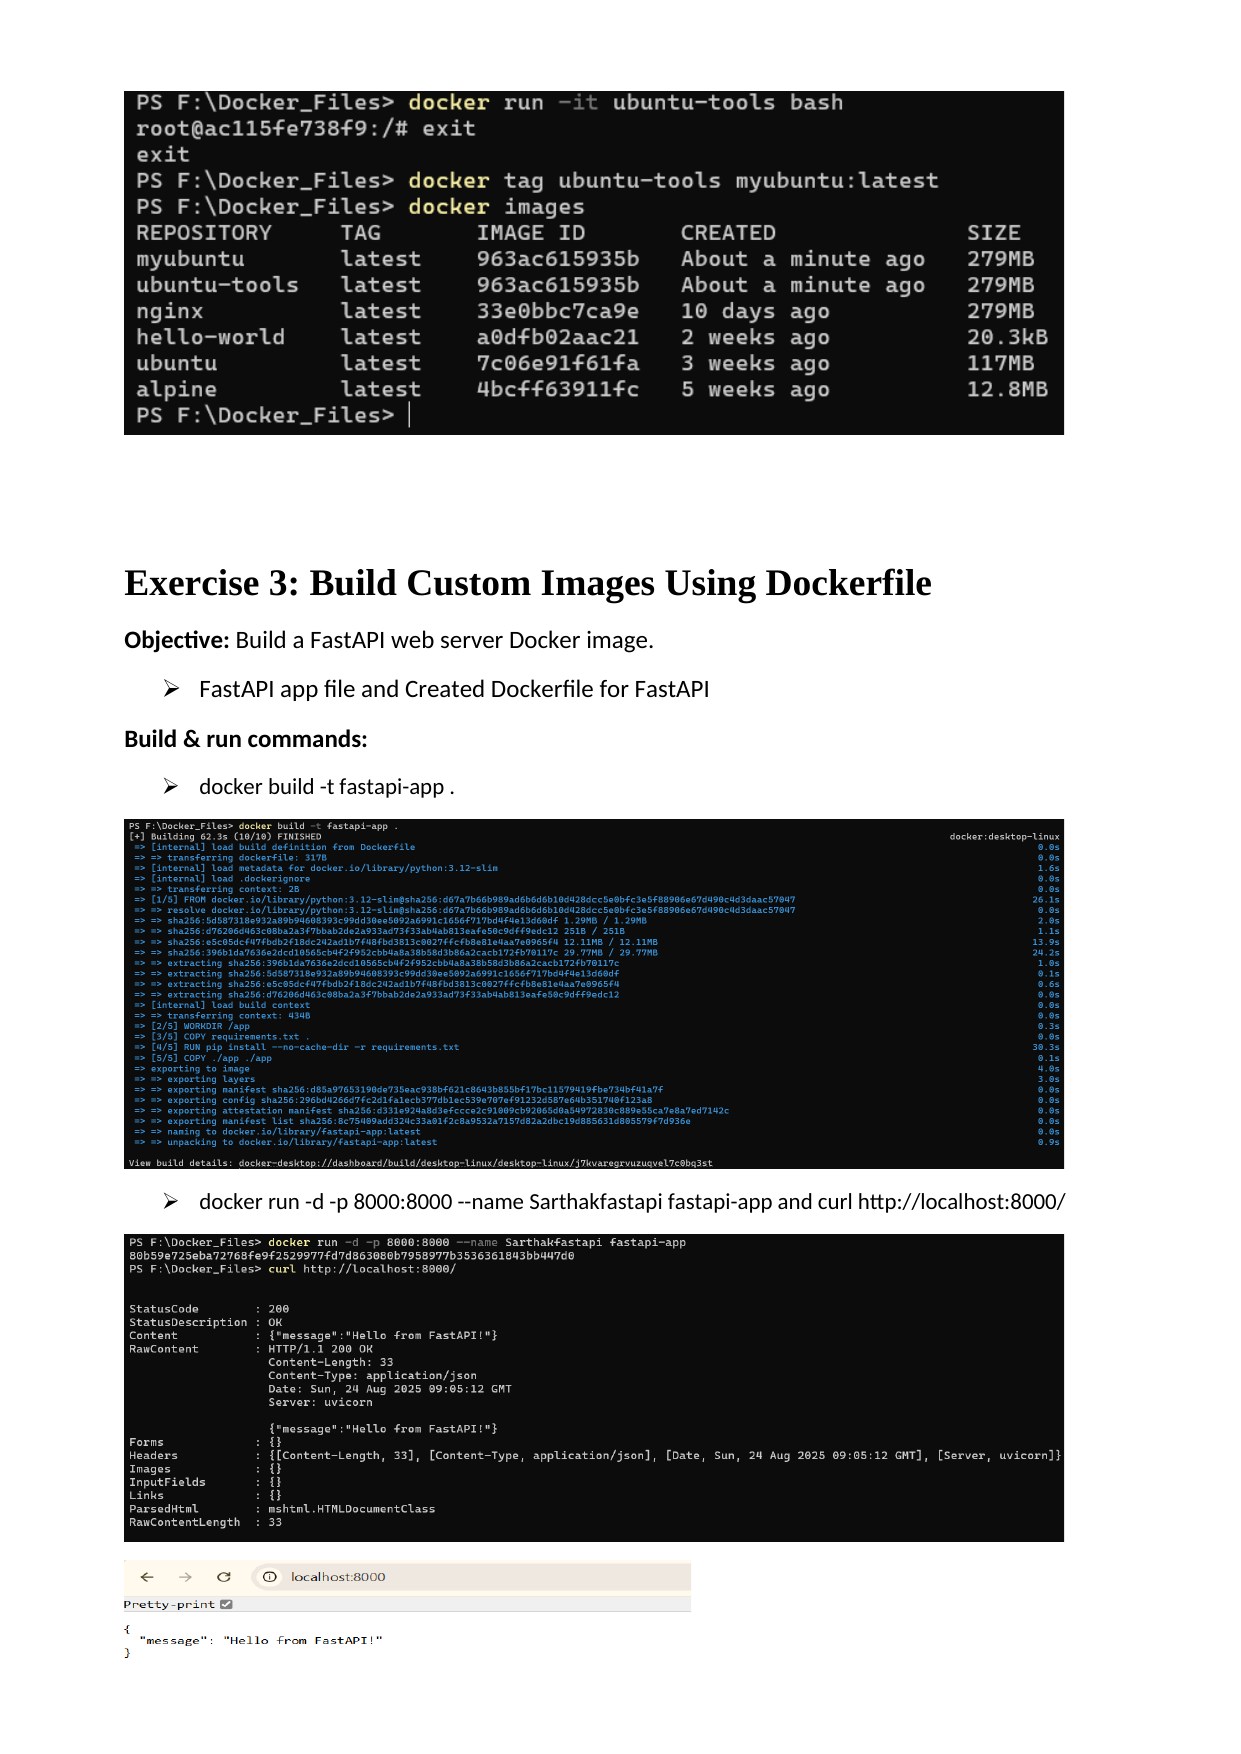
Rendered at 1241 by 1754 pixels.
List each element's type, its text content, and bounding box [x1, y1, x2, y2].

list FastAPI app file and Created Dockerfile for FastAPI [162, 673, 1203, 704]
text Objective: Build a FastAPI web server Docker image. [124, 624, 1203, 654]
picture [124, 1234, 1065, 1542]
picture [124, 91, 1065, 435]
text Exercise 3: Build Custom Images Using Dockerfile [124, 561, 1203, 604]
picture [124, 1560, 692, 1682]
picture [124, 819, 1065, 1169]
text Build & run commands: [124, 723, 1203, 753]
list docker build -t fastapi-app . [162, 772, 1203, 801]
list docker run -d -p 8000:8000 --name Sarthakfastapi fastapi-app and curl http://localhost:8000/ [162, 1187, 1203, 1215]
